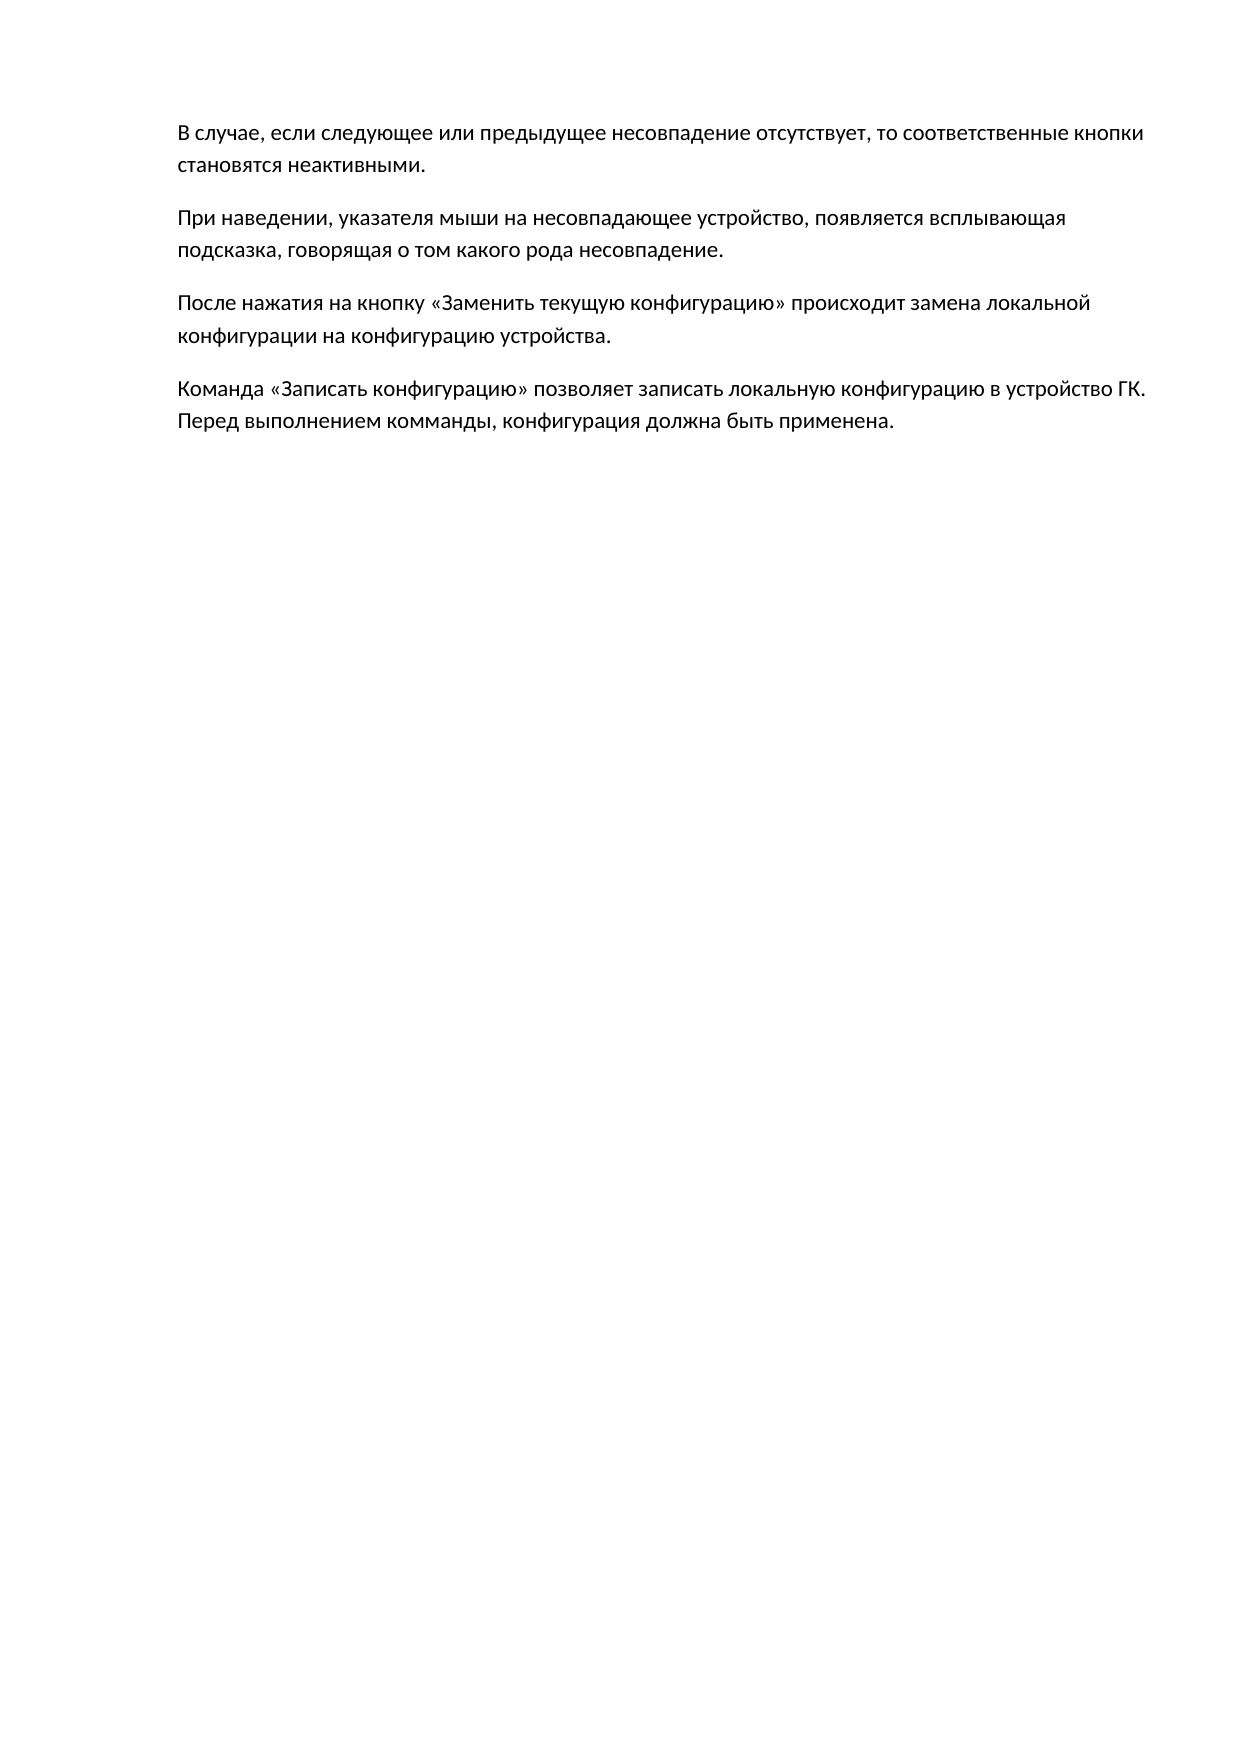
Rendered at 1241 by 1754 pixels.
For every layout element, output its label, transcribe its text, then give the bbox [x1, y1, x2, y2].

text В случае, если следующее или предыдущее несовпадение отсутствует, то соответственные кнопки становятся неактивными. [177, 118, 1152, 178]
text При наведении, указателя мыши на несовпадающее устройство, появляется всплывающая подсказка, говорящая о том какого рода несовпадение. [177, 203, 1152, 263]
text Команда «Записать конфигурацию» позволяет записать локальную конфигурацию в устройство ГК. Перед выполнением комманды, конфигурация должна быть применена. [177, 374, 1152, 434]
text После нажатия на кнопку «Заменить текущую конфигурацию» происходит замена локальной конфигурации на конфигурацию устройства. [177, 288, 1152, 349]
